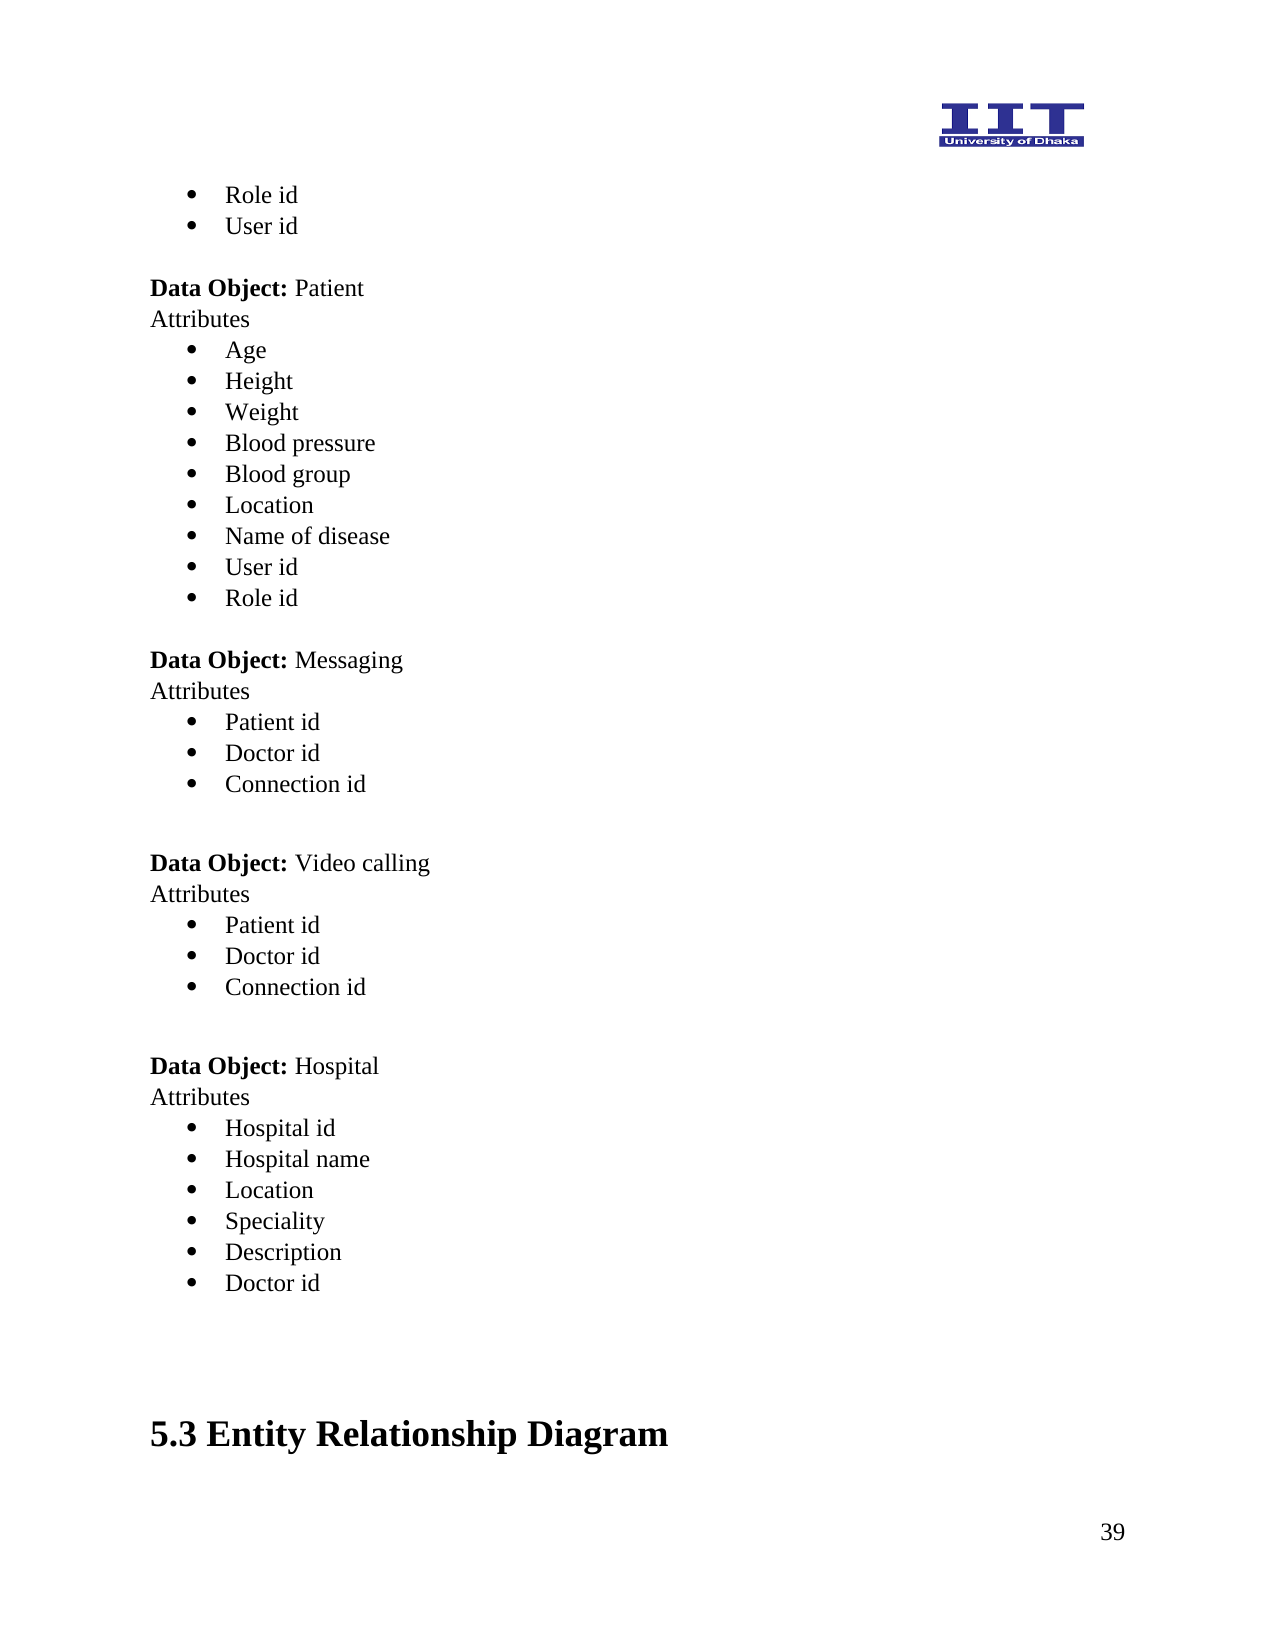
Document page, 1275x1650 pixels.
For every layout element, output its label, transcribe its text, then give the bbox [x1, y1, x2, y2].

list User id [187, 211, 1125, 239]
list Role id [187, 180, 1125, 208]
picture [909, 75, 1125, 180]
list Connection id [187, 769, 1125, 798]
text Data Object: Hospital [150, 1051, 1125, 1080]
list Connection id [187, 972, 1125, 1001]
list Location [187, 1175, 1125, 1204]
list Patient id [187, 910, 1125, 939]
list Name of disease [187, 521, 1125, 550]
text Attributes [150, 1082, 1125, 1111]
list Doctor id [187, 738, 1125, 767]
list Age [187, 335, 1125, 364]
list Speciality [187, 1206, 1125, 1235]
list Hospital name [187, 1144, 1125, 1173]
text Data Object: Video calling [150, 848, 1125, 877]
subtitle 5.3 Entity Relationship Diagram [150, 1412, 1125, 1455]
list User id [187, 552, 1125, 581]
text Attributes [150, 879, 1125, 908]
text Attributes [150, 676, 1125, 705]
list Weight [187, 397, 1125, 426]
list Hospital id [187, 1113, 1125, 1142]
list Blood group [187, 459, 1125, 488]
list Role id [187, 583, 1125, 612]
list Height [187, 366, 1125, 395]
text Data Object: Messaging [150, 645, 1125, 674]
list Doctor id [187, 1268, 1125, 1297]
list Blood pressure [187, 428, 1125, 457]
list Doctor id [187, 941, 1125, 970]
text Data Object: Patient [150, 273, 1125, 302]
list Location [187, 490, 1125, 519]
list Patient id [187, 707, 1125, 736]
text Attributes [150, 304, 1125, 333]
list Description [187, 1237, 1125, 1266]
